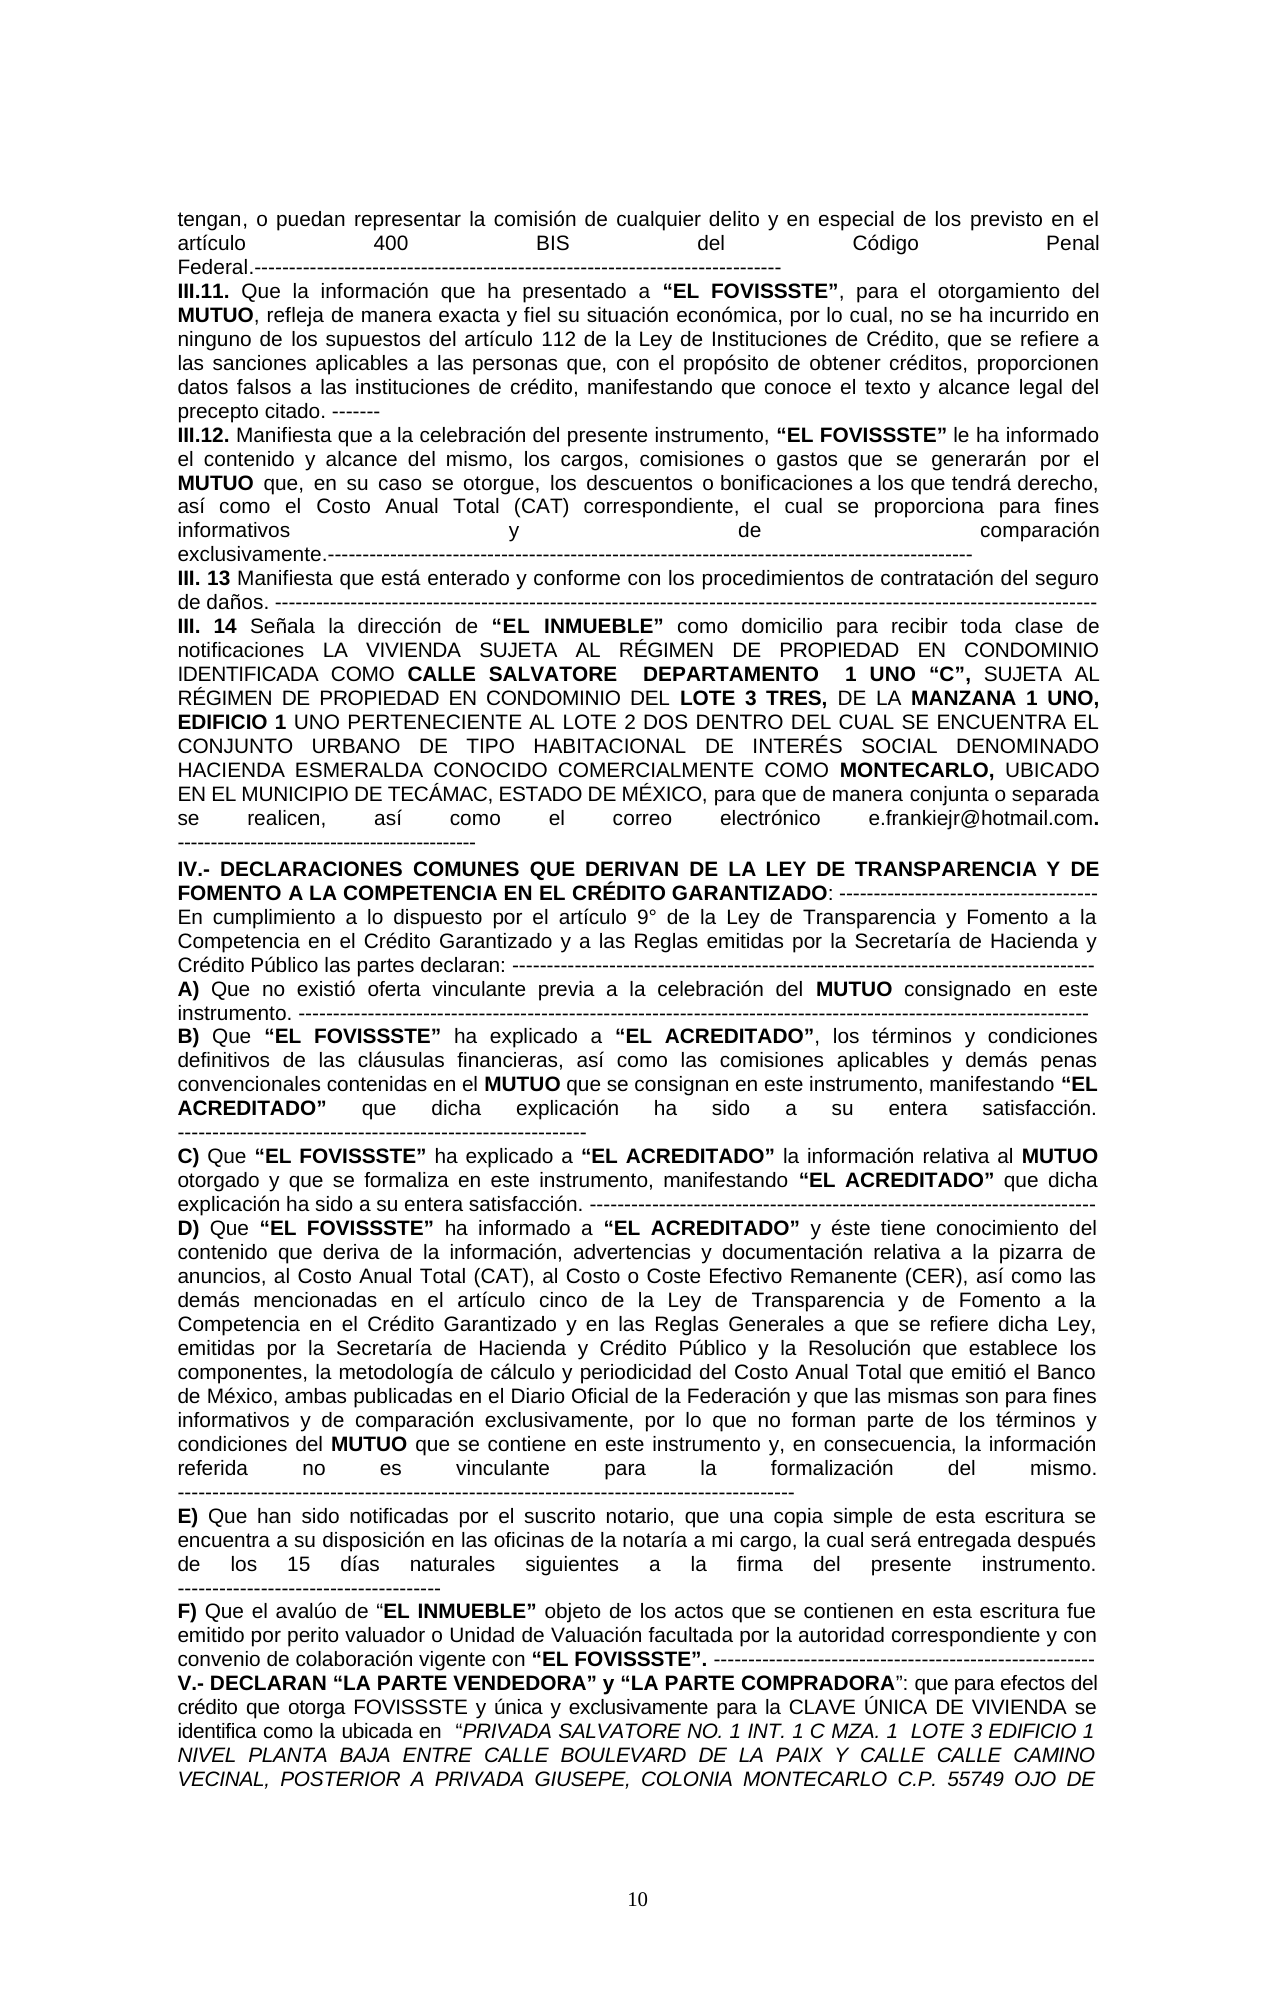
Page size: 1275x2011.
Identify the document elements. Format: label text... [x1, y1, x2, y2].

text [177, 1671, 1098, 1791]
text E) Que han sido notificadas por el suscrito notario, que una copia simple de esta escritura se encuentra a su disposición en las oficinas de la notaría a mi cargo, la cual será entregada después de los 15 días naturales siguientes a la firma del presente instrumento. -------------------------------------- [177, 1503, 1098, 1599]
text En cumplimiento a lo dispuesto por el artículo 9° de la Ley de Transparencia y Fomento a la Competencia en el Crédito Garantizado y a las Reglas emitidas por la Secretaría de Hacienda y Crédito Público las partes declaran: ------------------------------------------------------------------------------------ [177, 904, 1098, 976]
text IV.- DECLARACIONES COMUNES QUE DERIVAN DE LA LEY DE TRANSPARENCIA Y DE FOMENTO A LA COMPETENCIA EN EL CRÉDITO GARANTIZADO: [177, 857, 1099, 904]
text B) Que “EL FOVISSSTE” ha explicado a “EL ACREDITADO”, los términos y condiciones definitivos de las cláusulas financieras, así como las comisiones aplicables y demás penas convencionales contenidas en el MUTUO que se consignan en este instrumento, manifestando “EL ACREDITADO” que dicha explicación ha sido a su entera satisfacción. ----------------------------------------------------------- [177, 1024, 1098, 1144]
text III.12. Manifiesta que a la celebración del presente instrumento, “EL FOVISSSTE” le ha informado el contenido y alcance del mismo, los cargos, comisiones o gastos que se generarán por el MUTUO que, en su caso se otorgue, los descuentos o bonificaciones a los que tendrá derecho, así como el Costo Anual Total (CAT) correspondiente, el cual se proporciona para fines informativos y de comparación exclusivamente.--------------------------------------------------------------------------------------------- [177, 422, 1100, 566]
text A) Que no existió oferta vinculante previa a la celebración del MUTUO consignado en este instrumento. ------------------------------------------------------------------------------------------------------------------ [177, 976, 1098, 1024]
text F) Que el avalúo de “EL INMUEBLE” objeto de los actos que se contienen en esta escritura fue emitido por perito valuador o Unidad de Valuación facultada por la autoridad correspondiente y con convenio de colaboración vigente con “EL FOVISSSTE”. ------------------------------------------------------- [177, 1599, 1098, 1671]
text III. 14 Señala la dirección de “EL INMUEBLE” como domicilio para recibir toda clase de notificaciones LA VIVIENDA SUJETA AL RÉGIMEN DE PROPIEDAD EN CONDOMINIO IDENTIFICADA COMO CALLE SALVATORE DEPARTAMENTO 1 UNO “C”, SUJETA AL RÉGIMEN DE PROPIEDAD EN CONDOMINIO DEL LOTE 3 TRES, DE LA MANZANA 1 UNO, EDIFICIO 1 UNO PERTENECIENTE AL LOTE 2 DOS DENTRO DEL CUAL SE ENCUENTRA EL CONJUNTO URBANO DE TIPO HABITACIONAL DE INTERÉS SOCIAL DENOMINADO HACIENDA ESMERALDA CONOCIDO COMERCIALMENTE COMO MONTECARLO, UBICADO EN EL MUNICIPIO DE TECÁMAC, ESTADO DE MÉXICO, para que de manera conjunta o separada se realicen, así como el correo electrónico e.frankiejr@hotmail.com. --------------------------------------------- [177, 614, 1099, 854]
text D) Que “EL FOVISSSTE” ha informado a “EL ACREDITADO” y éste tiene conocimiento del contenido que deriva de la información, advertencias y documentación relativa a la pizarra de anuncios, al Costo Anual Total (CAT), al Costo o Coste Efectivo Remanente (CER), así como las demás mencionadas en el artículo cinco de la Ley de Transparencia y de Fomento a la Competencia en el Crédito Garantizado y en las Reglas Generales a que se refiere dicha Ley, emitidas por la Secretaría de Hacienda y Crédito Público y la Resolución que establece los componentes, la metodología de cálculo y periodicidad del Costo Anual Total que emitió el Banco de México, ambas publicadas en el Diario Oficial de la Federación y que las mismas son para fines informativos y de comparación exclusivamente, por lo que no forman parte de los términos y condiciones del MUTUO que se contiene en este instrumento y, en consecuencia, la información referida no es vinculante para la formalización del mismo. ----------------------------------------------------------------------------------------- [177, 1216, 1098, 1503]
text III.11. Que la información que ha presentado a “EL FOVISSSTE”, para el otorgamiento del MUTUO, refleja de manera exacta y fiel su situación económica, por lo cual, no se ha incurrido en ninguno de los supuestos del artículo 112 de la Ley de Instituciones de Crédito, que se refiere a las sanciones aplicables a las personas que, con el propósito de obtener créditos, proporcionen datos falsos a las instituciones de crédito, manifestando que conoce el texto y alcance legal del precepto citado. ------- [177, 279, 1100, 422]
text C) Que “EL FOVISSSTE” ha explicado a “EL ACREDITADO” la información relativa al MUTUO otorgado y que se formaliza en este instrumento, manifestando “EL ACREDITADO” que dicha explicación ha sido a su entera satisfacción. ------------------------------------------------------------------------- [177, 1144, 1098, 1216]
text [177, 207, 1100, 279]
text III. 13 Manifiesta que está enterado y conforme con los procedimientos de contratación del seguro de daños. [177, 566, 1100, 614]
